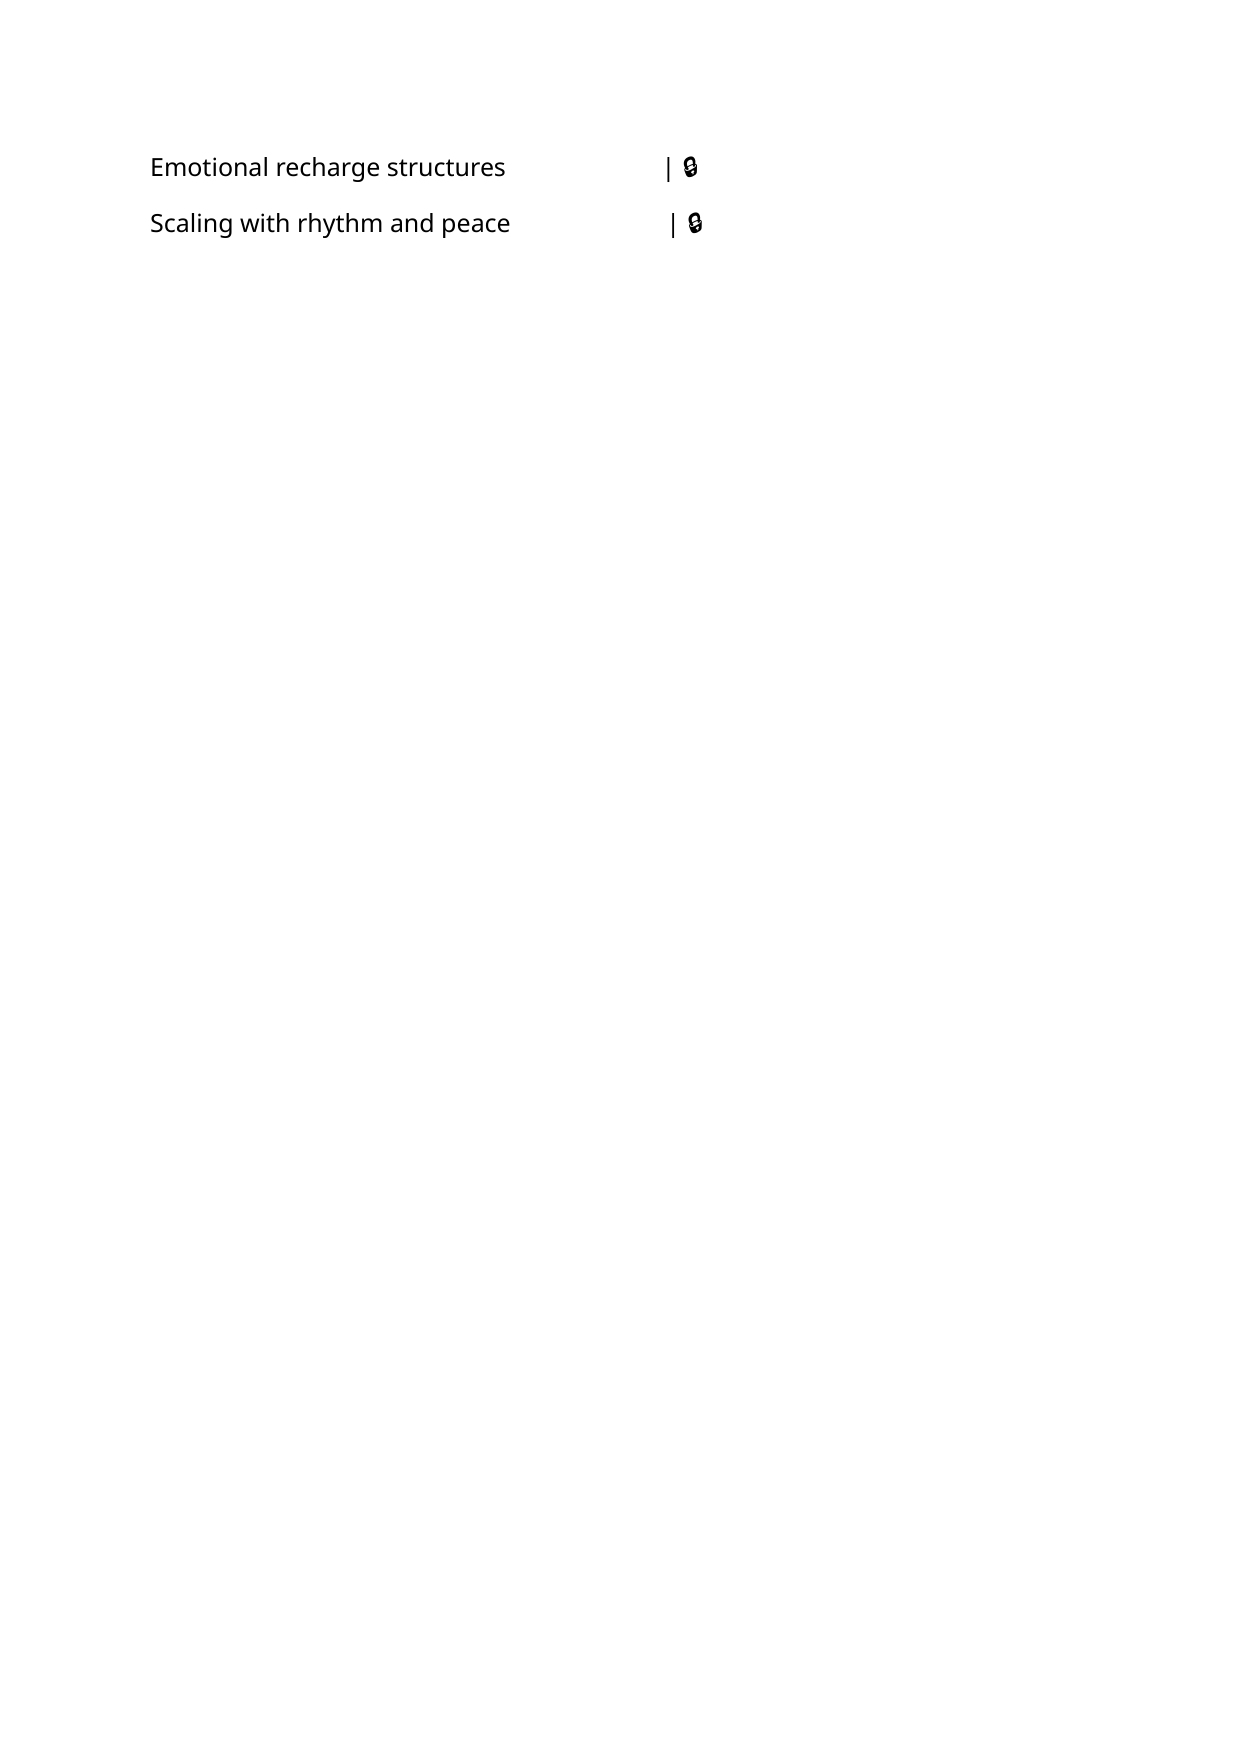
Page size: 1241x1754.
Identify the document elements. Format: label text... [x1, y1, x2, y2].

text Emotional recharge structures | 🔒 [150, 150, 1090, 184]
text Scaling with rhythm and peace | 🔒 [150, 206, 1090, 240]
